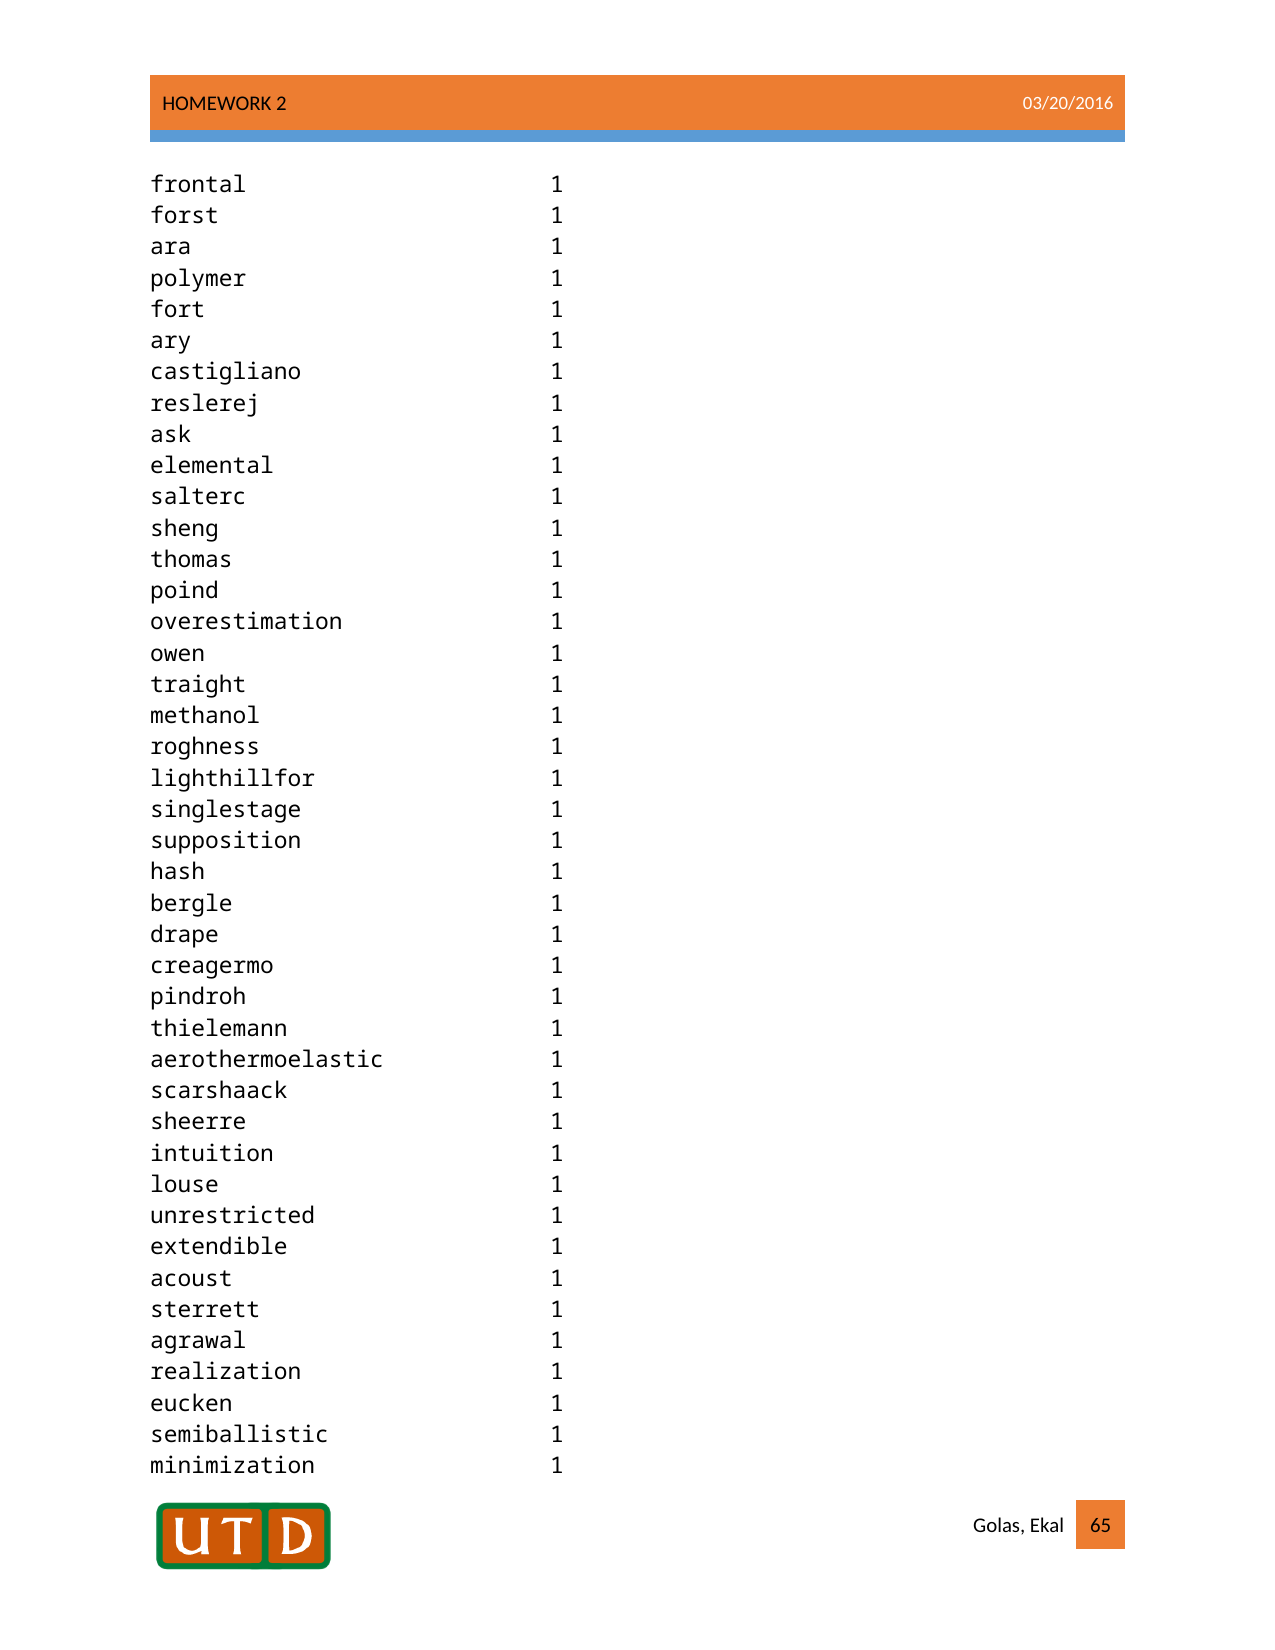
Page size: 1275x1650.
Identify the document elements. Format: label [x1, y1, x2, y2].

picture [150, 1498, 336, 1574]
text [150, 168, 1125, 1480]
